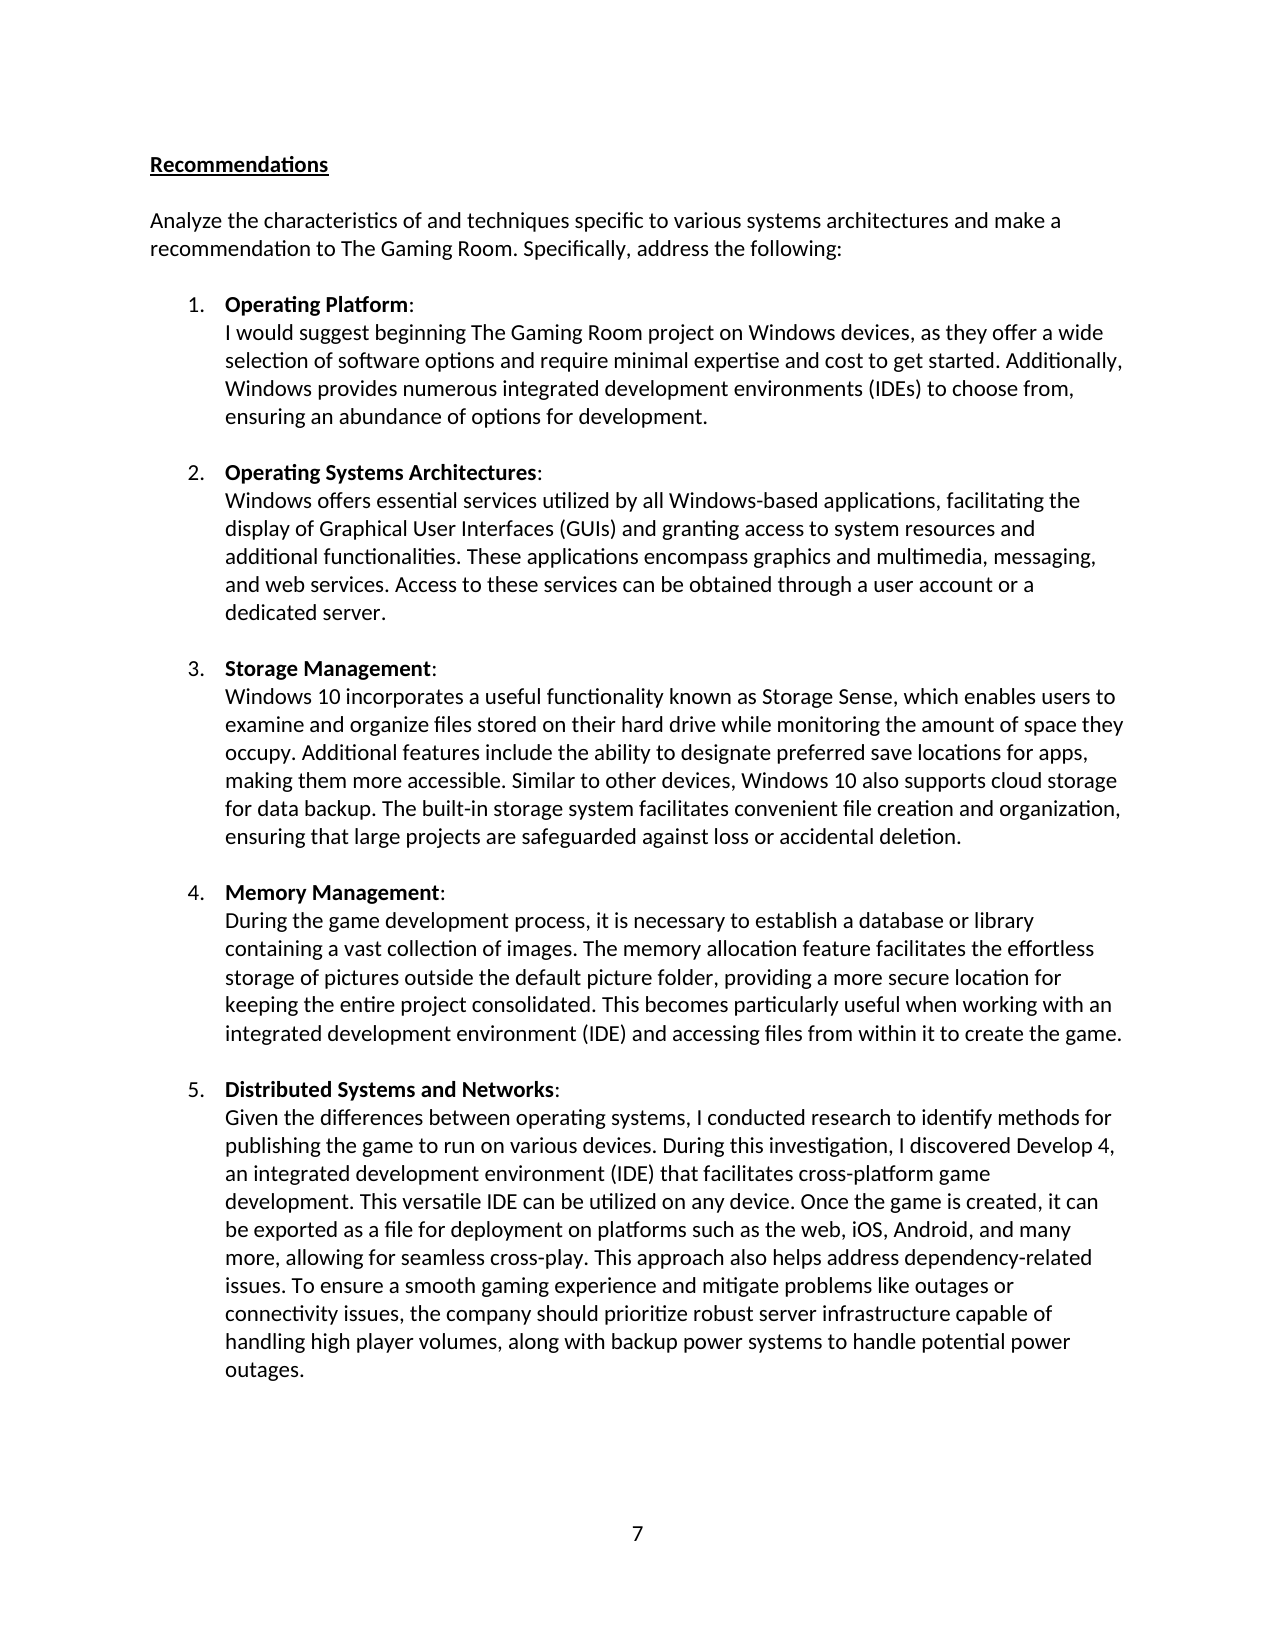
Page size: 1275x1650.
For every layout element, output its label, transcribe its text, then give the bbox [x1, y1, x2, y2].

list Windows offers essential services utilized by all Windows-based applications, facilitating the display of Graphical User Interfaces (GUIs) and granting access to system resources and additional functionalities. These applications encompass graphics and multimedia, messaging, and web services. Access to these services can be obtained through a user account or a dedicated server. [225, 486, 1125, 626]
list Operating Systems Architectures: [187, 458, 1125, 486]
subtitle Recommendations [150, 150, 1125, 178]
text Analyze the characteristics of and techniques specific to various systems architectures and make a recommendation to The Gaming Room. Specifically, address the following: [150, 206, 1125, 262]
list Windows 10 incorporates a useful functionality known as Storage Sense, which enables users to examine and organize files stored on their hard drive while monitoring the amount of space they occupy. Additional features include the ability to designate preferred save locations for apps, making them more accessible. Similar to other devices, Windows 10 also supports cloud storage for data backup. The built-in storage system facilitates convenient file creation and organization, ensuring that large projects are safeguarded against loss or accidental deletion. [225, 682, 1125, 851]
list Operating Platform: I would suggest beginning The Gaming Room project on Windows devices, as they offer a wide selection of software options and require minimal expertise and cost to get started. Additionally, Windows provides numerous integrated development environments (IDEs) to choose from, ensuring an abundance of options for development. [187, 290, 1125, 430]
text Given the differences between operating systems, I conducted research to identify methods for publishing the game to run on various devices. During this investigation, I discovered Develop 4, an integrated development environment (IDE) that facilitates cross-platform game development. This versatile IDE can be utilized on any device. Once the game is created, it can be exported as a file for deployment on platforms such as the web, iOS, Android, and many more, allowing for seamless cross-play. This approach also helps address dependency-related issues. To ensure a smooth gaming experience and mitigate problems like outages or connectivity issues, the company should prioritize robust server infrastructure capable of handling high player volumes, along with backup power systems to handle potential power outages. [225, 1103, 1125, 1383]
list Memory Management: [187, 878, 1125, 907]
list Storage Management: [187, 654, 1125, 682]
list Distributed Systems and Networks: [187, 1075, 1125, 1103]
list During the game development process, it is necessary to establish a database or library containing a vast collection of images. The memory allocation feature facilitates the effortless storage of pictures outside the default picture folder, providing a more secure location for keeping the entire project consolidated. This becomes particularly useful when working with an integrated development environment (IDE) and accessing files from within it to create the game. [225, 907, 1125, 1047]
